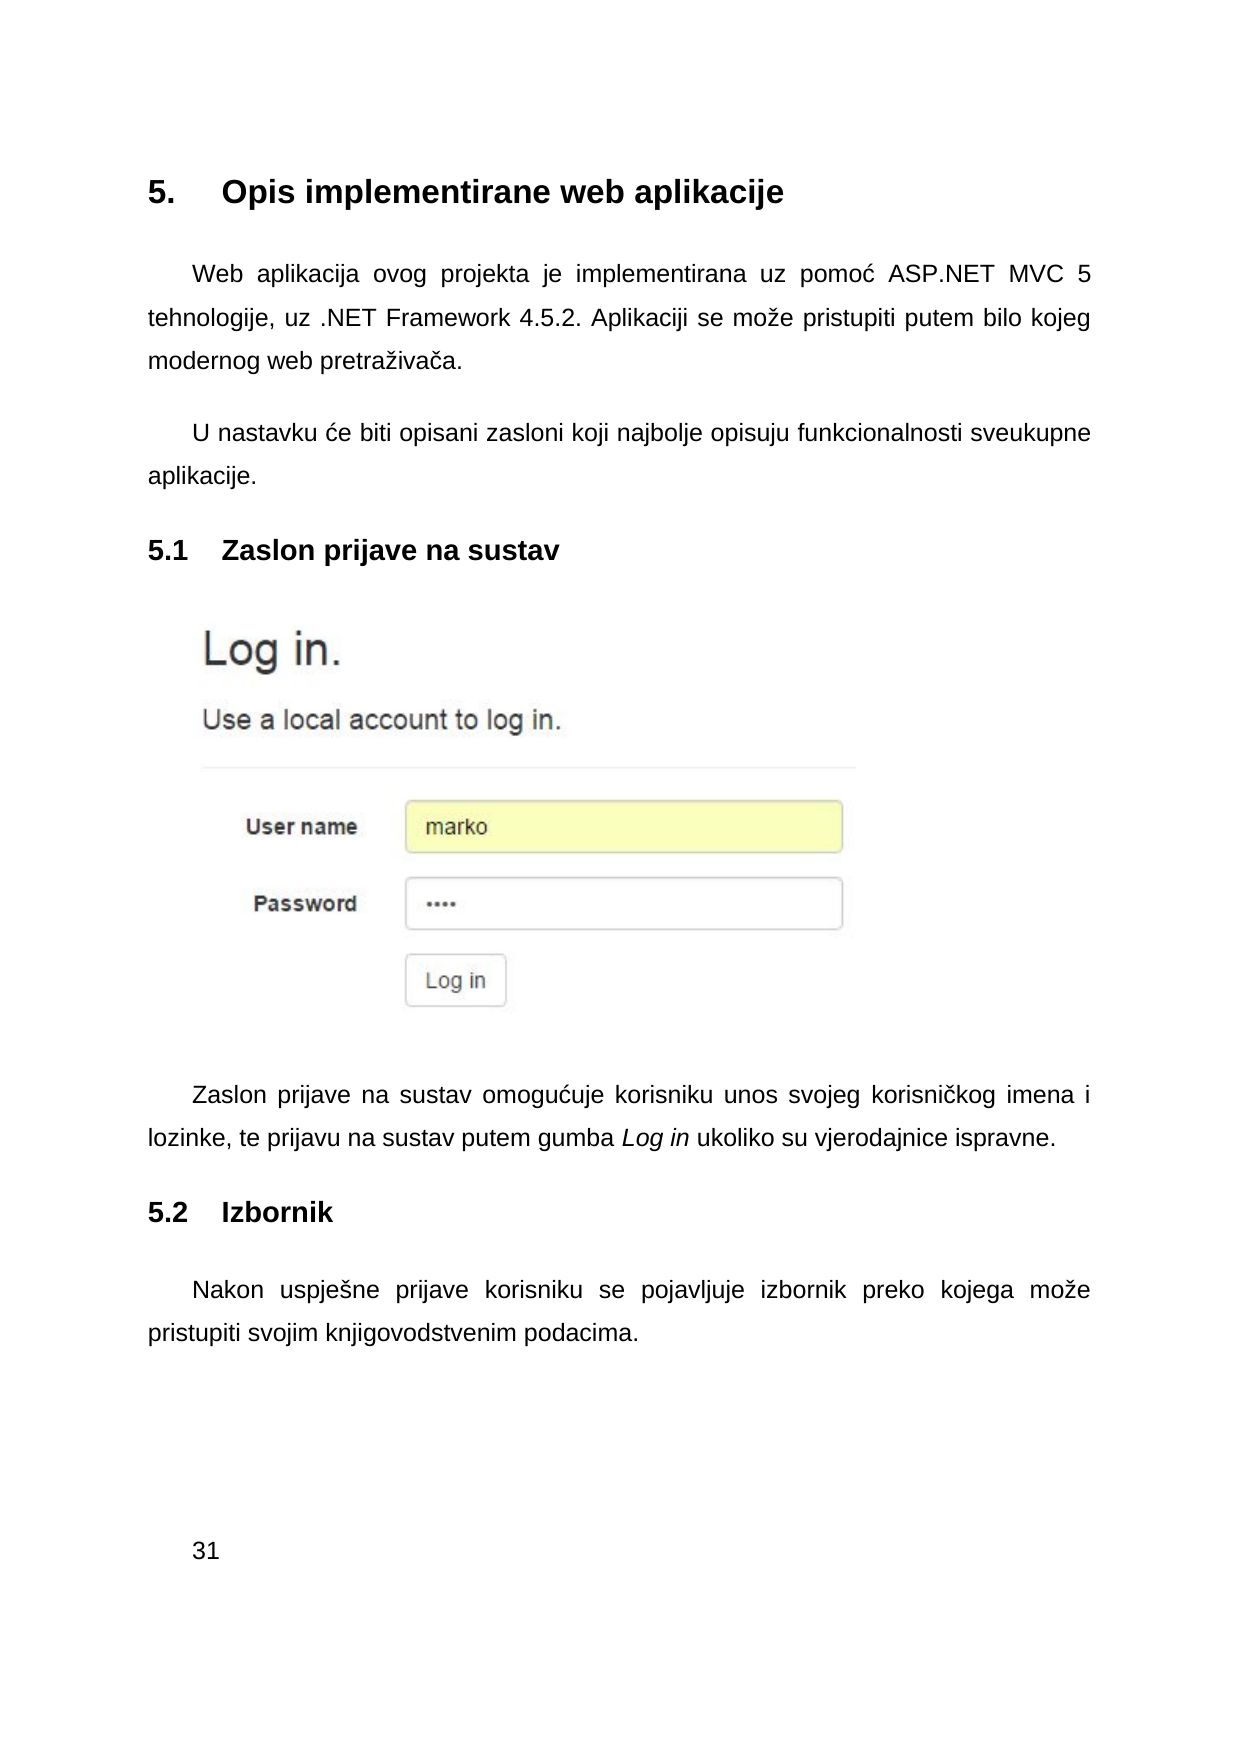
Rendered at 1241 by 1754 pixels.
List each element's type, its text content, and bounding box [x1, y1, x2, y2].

subtitle Opis implementirane web aplikacije [148, 173, 1093, 211]
text Zaslon prijave na sustav omogućuje korisniku unos svojeg korisničkog imena i lozinke, te prijavu na sustav putem gumba Log in ukoliko su vjerodajnice ispravne. [148, 1080, 1093, 1152]
text Nakon uspješne prijave korisniku se pojavljuje izbornik preko kojega može pristupiti svojim knjigovodstvenim podacima. [148, 1275, 1093, 1347]
picture [191, 612, 856, 1037]
subtitle Izbornik [148, 1195, 1093, 1229]
text U nastavku će biti opisani zasloni koji najbolje opisuju funkcionalnosti sveukupne aplikacije. [148, 418, 1093, 490]
text Web aplikacija ovog projekta je implementirana uz pomoć ASP.NET MVC 5 tehnologije, uz .NET Framework 4.5.2. Aplikaciji se može pristupiti putem bilo kojeg modernog web pretraživača. [148, 259, 1093, 374]
subtitle Zaslon prijave na sustav [148, 533, 1093, 567]
